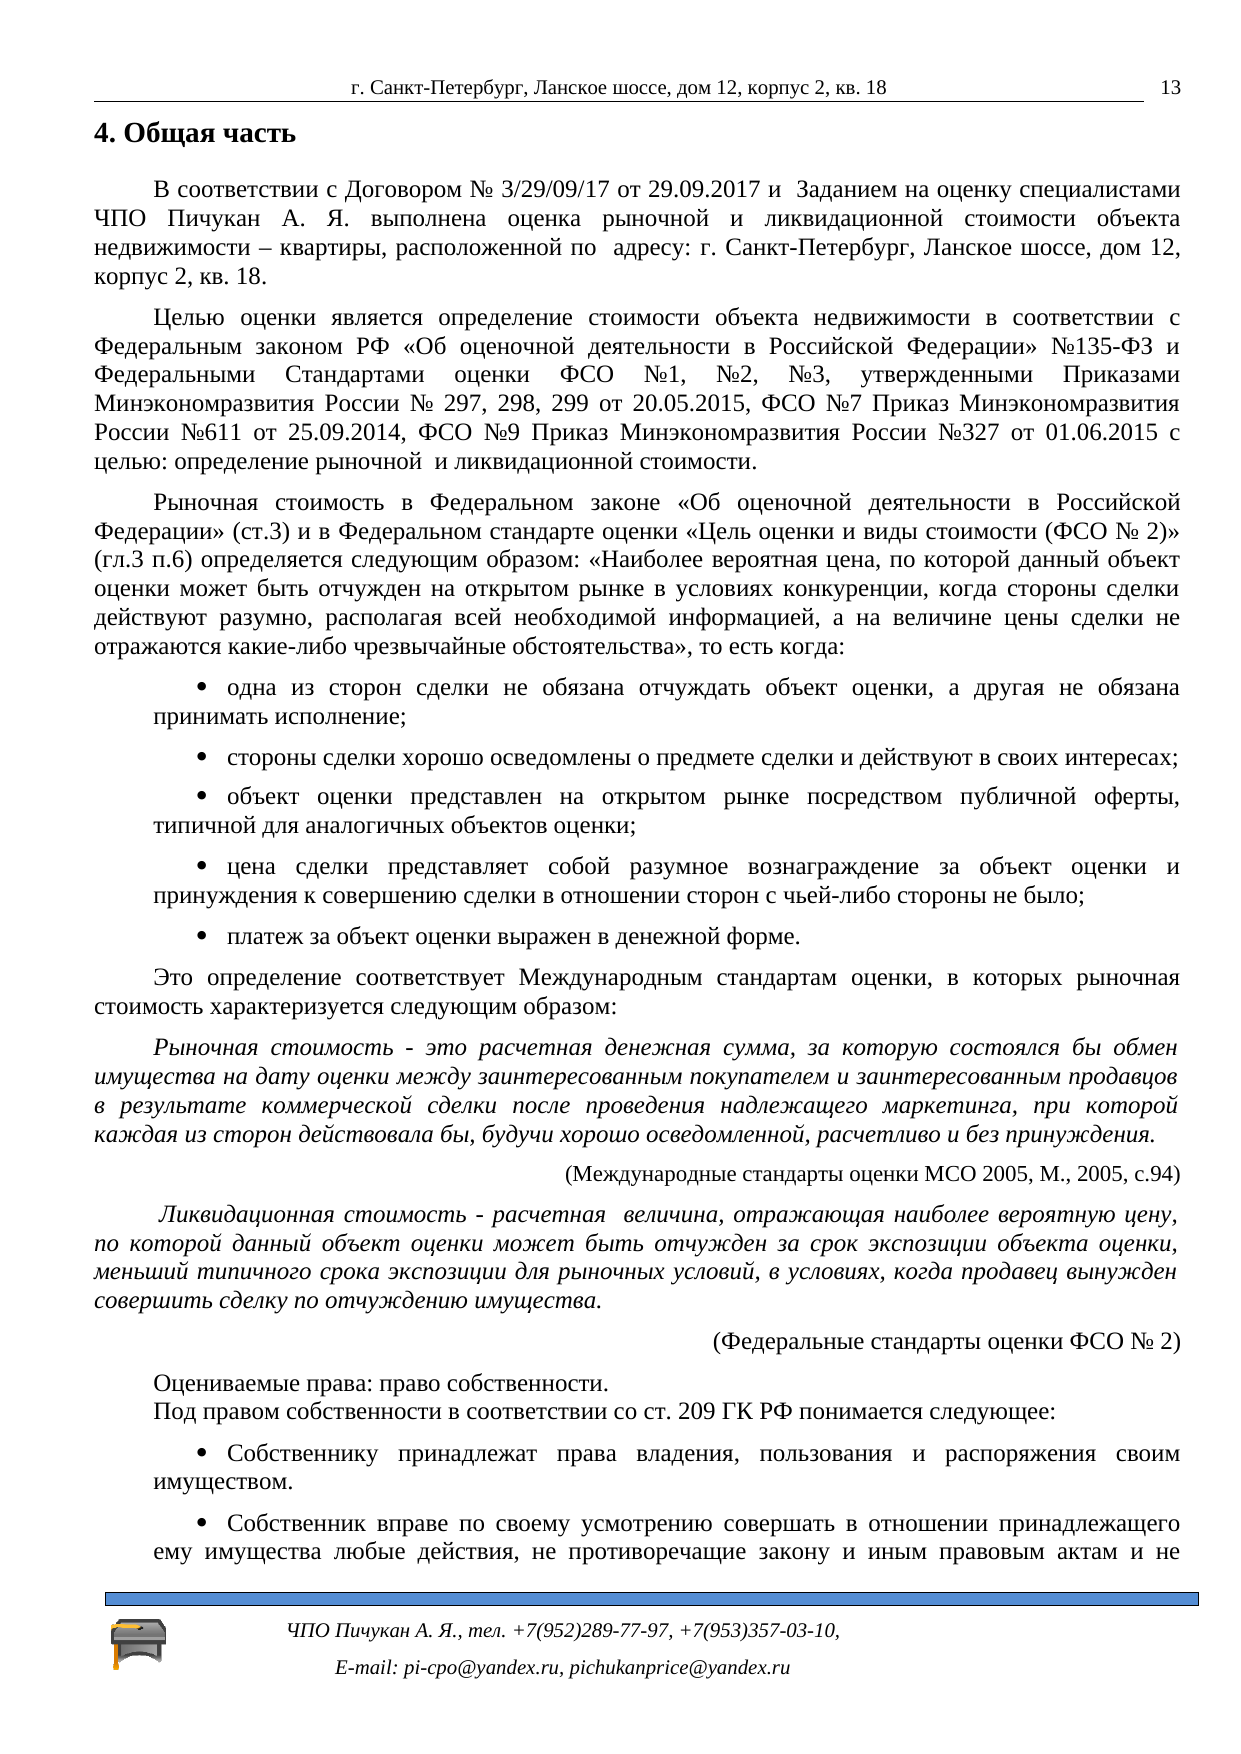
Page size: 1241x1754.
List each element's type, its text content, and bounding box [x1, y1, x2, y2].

text Рыночная стоимость в Федеральном законе «Об оценочной деятельности в Российской Федерации» (ст.3) и в Федеральном стандарте оценки «Цель оценки и виды стоимости (ФСО № 2)» (гл.3 п.6) определяется следующим образом: «Наиболее вероятная цена, по которой данный объект оценки может быть отчужден на открытом рынке в условиях конкуренции, когда стороны сделки действуют разумно, располагая всей необходимой информацией, а на величине цены сделки не отражаются какие-либо чрезвычайные обстоятельства», то есть когда: [94, 487, 1181, 659]
text Целью оценки является определение стоимости объекта недвижимости в соответствии с Федеральным законом РФ «Об оценочной деятельности в Российской Федерации» №135-ФЗ и Федеральными Стандартами оценки ФСО №1, №2, №3, утвержденными Приказами Минэкономразвития России № 297, 298, 299 от 20.05.2015, ФСО №7 Приказ Минэкономразвития России №611 от 25.09.2014, ФСО №9 Приказ Минэкономразвития России №327 от 01.06.2015 с целью: определение рыночной и ликвидационной стоимости. [94, 302, 1181, 474]
text Это определение соответствует Международным стандартам оценки, в которых рыночная стоимость характеризуется следующим образом: [94, 962, 1181, 1020]
text В соответствии с Договором № 3/29/09/17 от 29.09.2017 и Заданием на оценку специалистами ЧПО Пичукан А. Я. выполнена оценка рыночной и ликвидационной стоимости объекта недвижимости – квартиры, расположенной по адресу: г. Санкт-Петербург, Ланское шоссе, дом 12, корпус 2, кв. 18. [94, 174, 1181, 289]
text Ликвидационная стоимость - расчетная величина, отражающая наиболее вероятную цену, по которой данный объект оценки может быть отчужден за срок экспозиции объекта оценки, меньший типичного срока экспозиции для рыночных условий, в условиях, когда продавец вынужден совершить сделку по отчуждению имущества. [94, 1199, 1181, 1314]
list платеж за объект оценки выражен в денежной форме. [153, 921, 1181, 950]
subtitle 4. Общая часть [94, 115, 1181, 148]
text (Федеральные стандарты оценки ФСО № 2) [94, 1326, 1181, 1355]
list одна из сторон сделки не обязана отчуждать объект оценки, а другая не обязана принимать исполнение; [153, 672, 1181, 729]
text Под правом собственности в соответствии со ст. 209 ГК РФ понимается следующее: [94, 1396, 1181, 1425]
text Оцениваемые права: право собственности. [94, 1368, 1181, 1396]
text (Международные стандарты оценки МСО ., 2005, с.94) [94, 1160, 1181, 1186]
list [153, 1508, 1181, 1565]
text Рыночная стоимость - это расчетная денежная сумма, за которую состоялся бы обмен имущества на дату оценки между заинтересованным покупателем и заинтересованным продавцов в результате коммерческой сделки после проведения надлежащего маркетинга, при которой каждая из сторон действовала бы, будучи хорошо осведомленной, расчетливо и без принуждения. [94, 1032, 1181, 1147]
picture [109, 1615, 166, 1672]
list Собственнику принадлежат права владения, пользования и распоряжения своим имуществом. [153, 1438, 1181, 1495]
list стороны сделки хорошо осведомлены о предмете сделки и действуют в своих интересах; [153, 742, 1181, 771]
list объект оценки представлен на открытом рынке посредством публичной оферты, типичной для аналогичных объектов оценки; [153, 781, 1181, 839]
list цена сделки представляет собой разумное вознаграждение за объект оценки и принуждения к совершению сделки в отношении сторон с чьей-либо стороны не было; [153, 851, 1181, 909]
